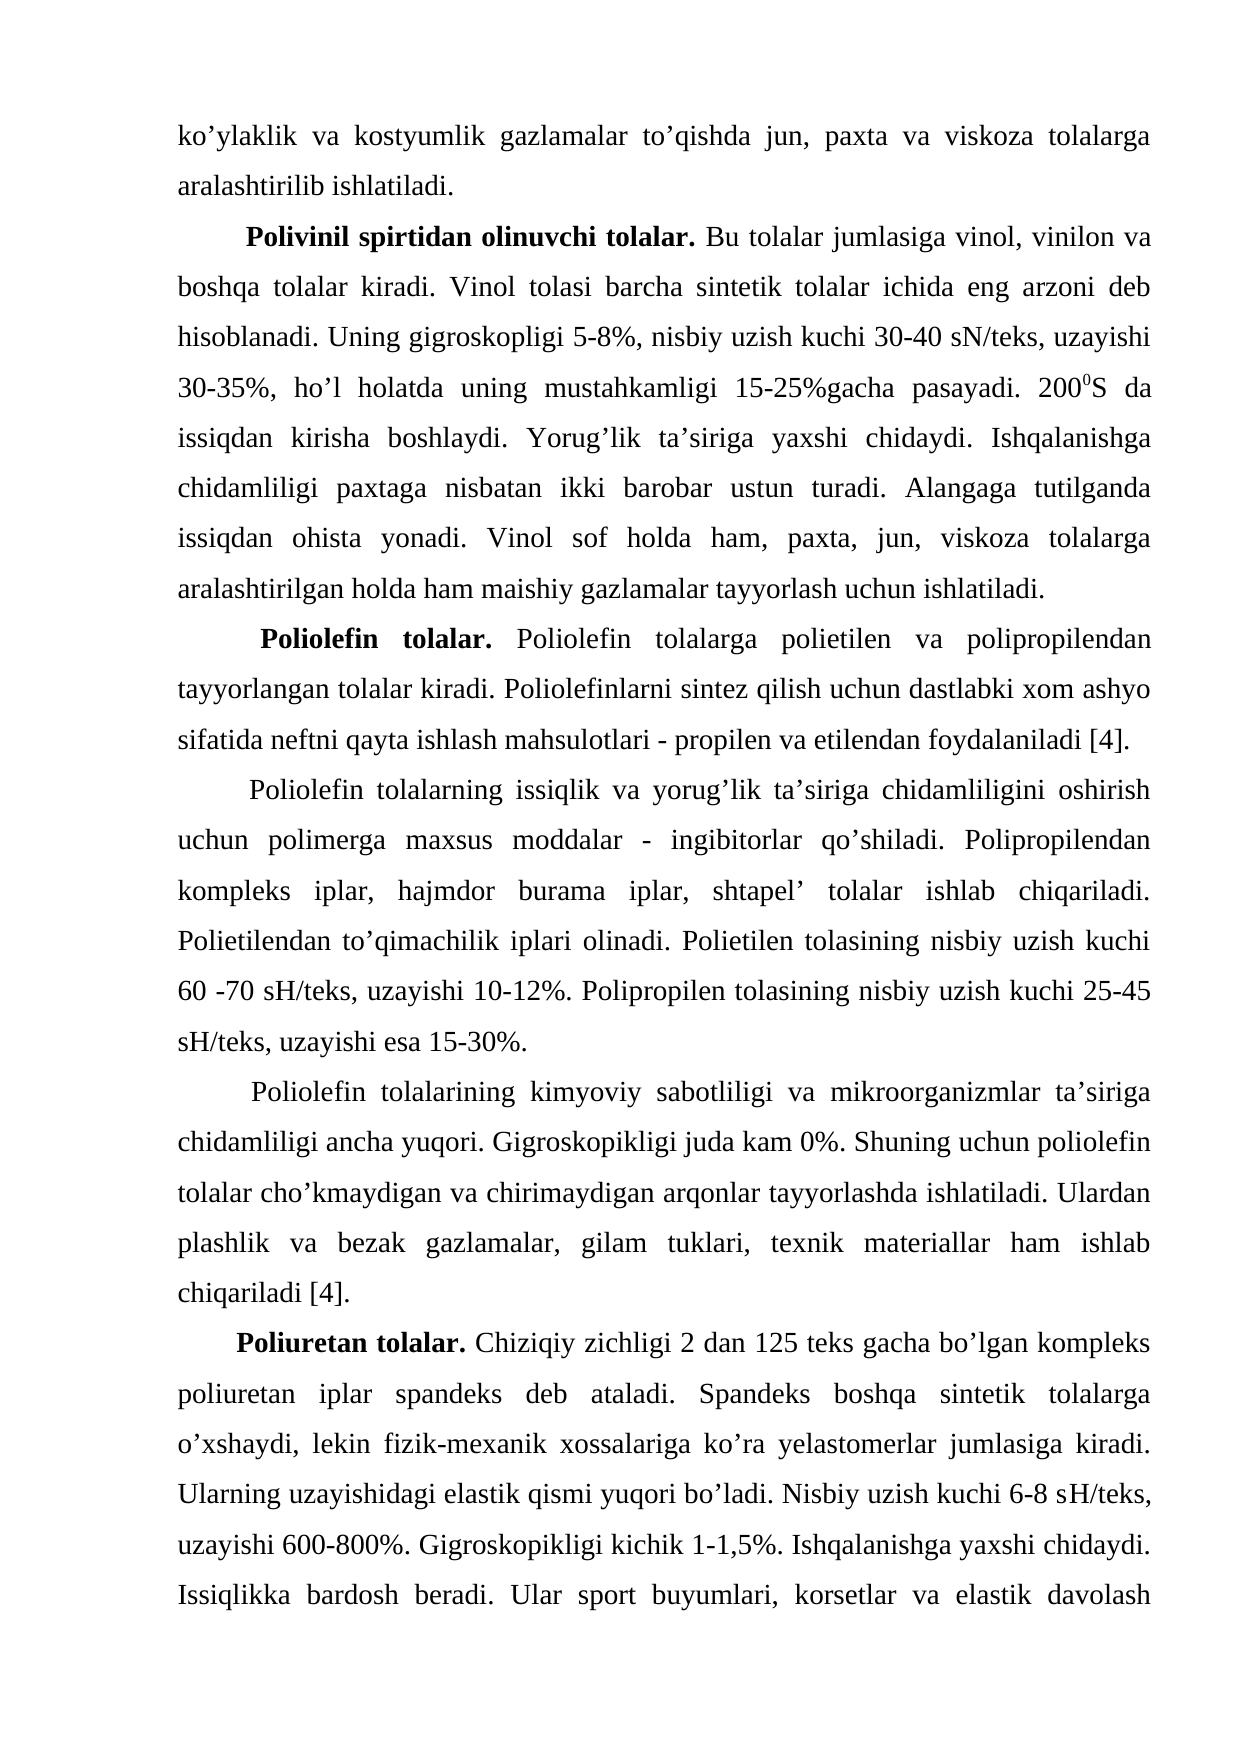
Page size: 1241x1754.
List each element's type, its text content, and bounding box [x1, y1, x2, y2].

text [177, 1326, 1152, 1611]
text Polivinil spirtidan olinuvchi tolalar. Bu tolalar jumlasiga vinol, vinilon va boshqa tolalar kiradi. Vinol tolasi barcha sintetik tolalar ichida eng arzoni deb hisoblanadi. Uning gigroskopligi 5-8%, nisbiy uzish kuchi 30-40 sN/teks, uzayishi 30-35%, ho’l holatda uning mustahkamligi 15-25%gacha pasayadi. 2000S da issiqdan kirisha boshlaydi. Yorug’lik ta’siriga yaxshi chidaydi. Ishqalanishga chidamliligi paxtaga nisbatan ikki barobar ustun turadi. Alangaga tutilganda issiqdan ohista yonadi. Vinol sof holda ham, paxta, jun, viskoza tolalarga aralashtirilgan holda ham maishiy gazlamalar tayyorlash uchun ishlatiladi. [177, 219, 1152, 604]
text Poliolefin tolalar. Poliolefin tolalarga polietilen va polipropilendan tayyorlangan tolalar kiradi. Poliolefinlarni sintez qilish uchun dastlabki xom ashyo sifatida neftni qayta ishlash mahsulotlari - propilen va etilendan foydalaniladi [4]. [177, 621, 1152, 755]
text Poliolefin tolalarining kimyoviy sabotliligi va mikroorganizmlar ta’siriga chidamliligi ancha yuqori. Gigroskopikligi juda kam 0%. Shuning uchun poliolefin tolalar cho’kmaydigan va chirimaydigan arqonlar tayyorlashda ishlatiladi. Ulardan plashlik va bezak gazlamalar, gilam tuklari, texnik materiallar ham ishlab chiqariladi [4]. [177, 1074, 1152, 1309]
text Poliolefin tolalarning issiqlik va yorug’lik ta’siriga chidamliligini oshirish uchun polimerga maxsus moddalar - ingibitorlar qo’shiladi. Polipropilendan kompleks iplar, hajmdor burama iplar, shtapel’ tolalar ishlab chiqariladi. Polietilendan to’qimachilik iplari olinadi. Polietilen tolasining nisbiy uzish kuchi 60 -70 sН/teks, uzayishi 10-12%. Polipropilen tolasining nisbiy uzish kuchi 25-45 sН/teks, uzayishi esa 15-30%. [177, 772, 1152, 1057]
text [177, 118, 1152, 202]
